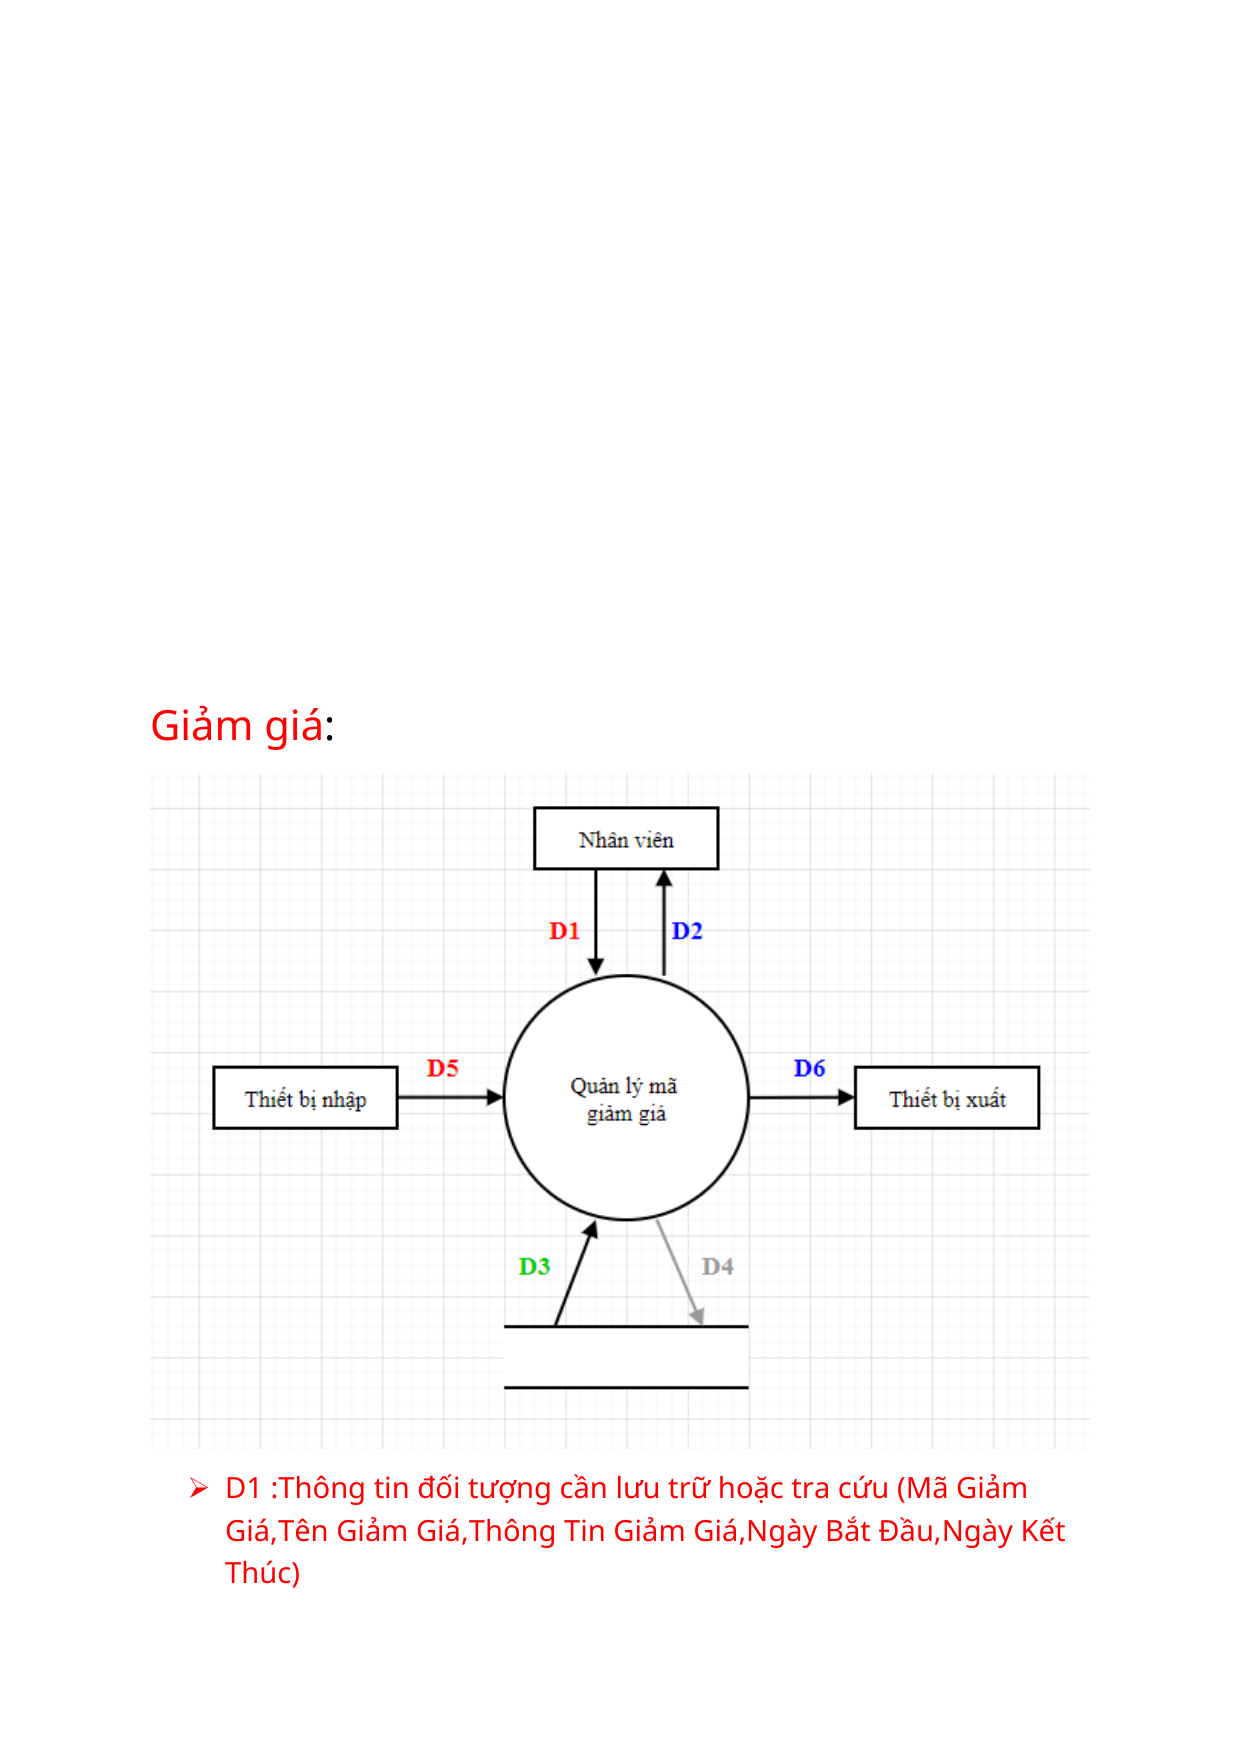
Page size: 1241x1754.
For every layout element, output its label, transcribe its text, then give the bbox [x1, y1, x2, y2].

list D1 :Thông tin đối tượng cần lưu trữ hoặc tra cứu (Mã Giảm Giá,Tên Giảm Giá,Thông Tin Giảm Giá,Ngày Bắt Đầu,Ngày Kết Thúc) [187, 1467, 1090, 1592]
picture [150, 773, 1090, 1449]
text Giảm giá: [150, 695, 1090, 752]
